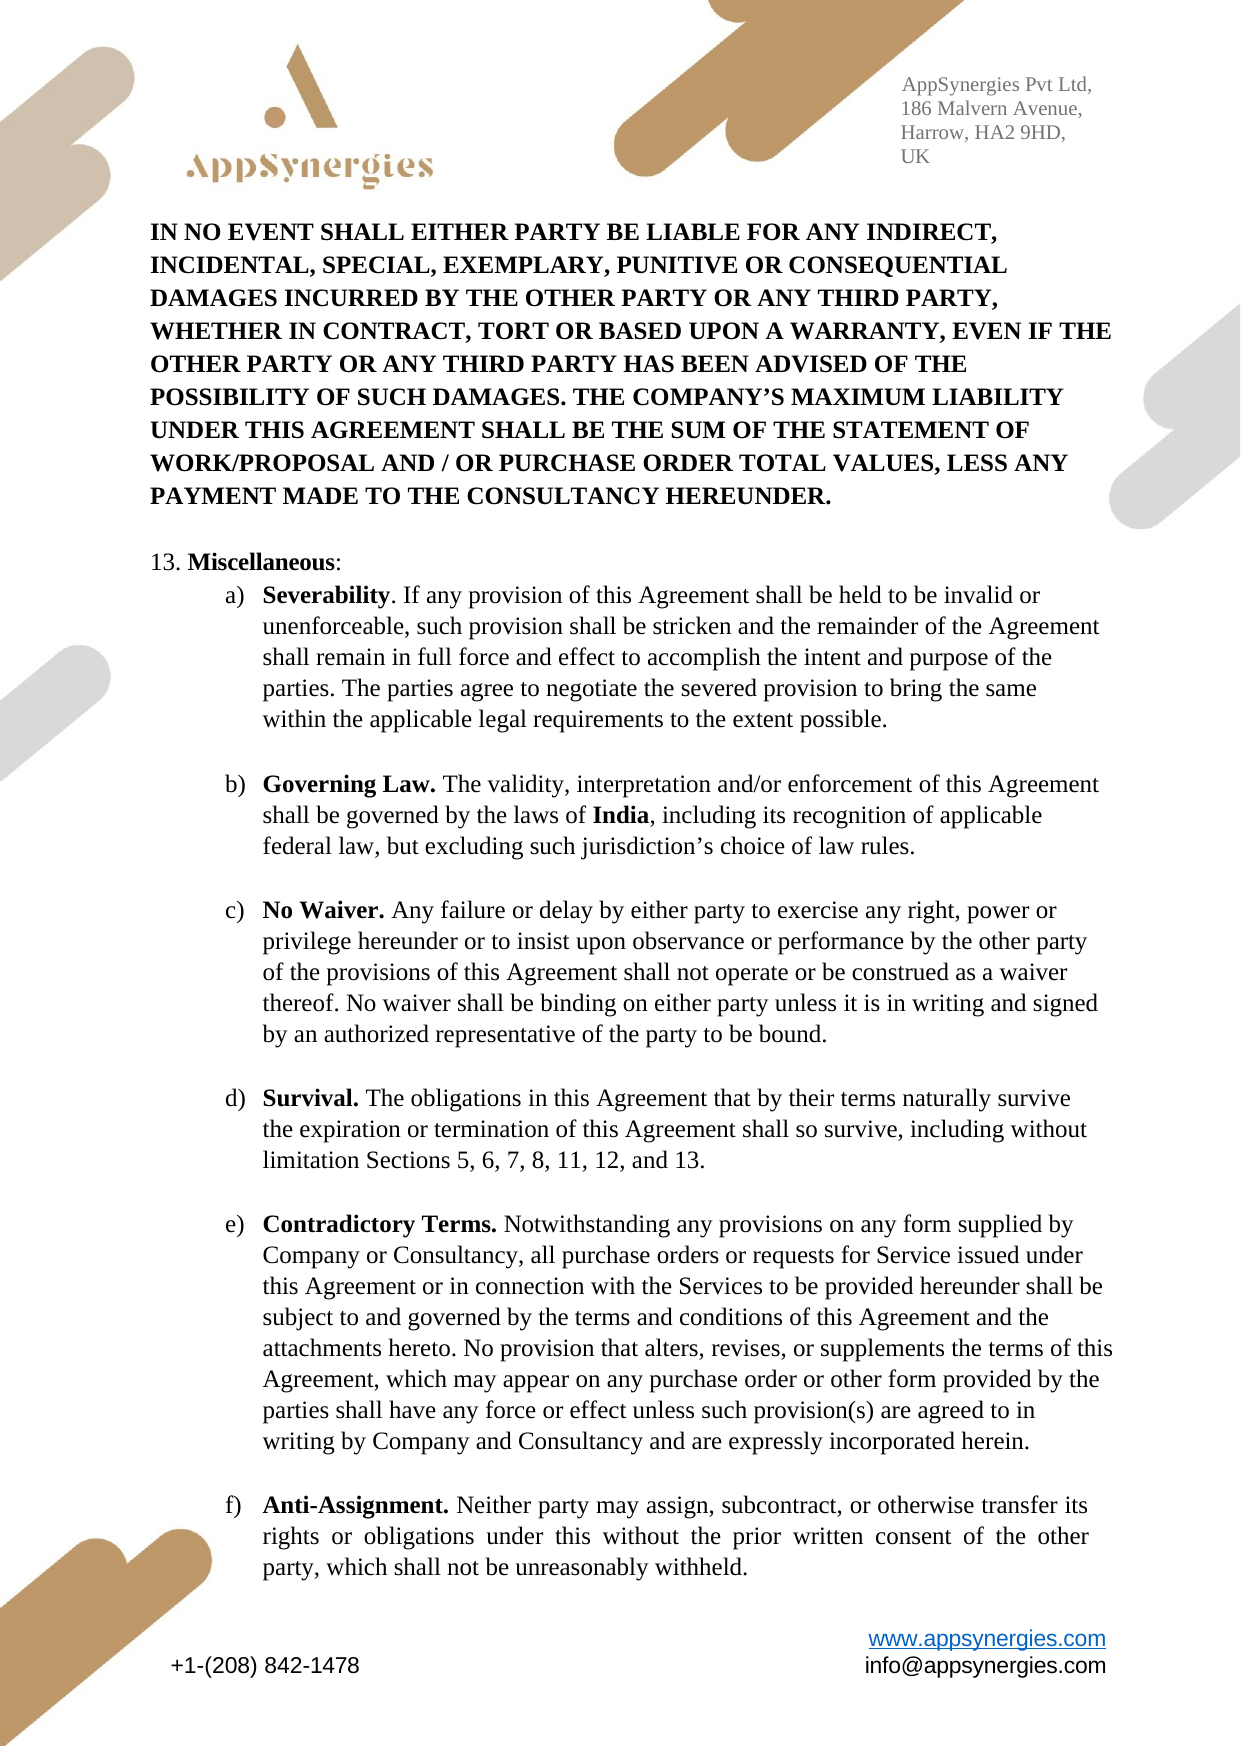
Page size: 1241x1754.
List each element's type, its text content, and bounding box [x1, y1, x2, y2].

text AppSynergies Pvt Ltd, 186 Malvern Avenue, Harrow, HA2 9HD, UK [900, 72, 1092, 168]
list Survival. The obligations in this Agreement that by their terms naturally survive the expiration or termination of this Agreement shall so survive, including without limitation Sections 5, 6, 7, 8, 11, 12, and 13. [225, 1083, 1107, 1174]
list Severability. If any provision of this Agreement shall be held to be invalid or unenforceable, such provision shall be stricken and the remainder of the Agreement shall remain in full force and effect to accomplish the intent and purpose of the parties. The parties agree to negotiate the severed provision to bring the same within the applicable legal requirements to the extent possible. [225, 580, 1107, 733]
list Contradictory Terms. Notwithstanding any provisions on any form supplied by Company or Consultancy, all purchase orders or requests for Service issued under this Agreement or in connection with the Services to be provided hereunder shall be subject to and governed by the terms and conditions of this Agreement and the attachments hereto. No provision that alters, revises, or supplements the terms of this Agreement, which may appear on any purchase order or other form provided by the parties shall have any force or effect unless such provision(s) are agreed to in writing by Company and Consultancy and are expressly incorporated herein. [225, 1209, 1114, 1455]
text +1-(208) 842-1478 info@appsynergies.com [148, 1652, 1107, 1678]
text IN NO EVENT SHALL EITHER PARTY BE LIABLE FOR ANY INDIRECT, INCIDENTAL, SPECIAL, EXEMPLARY, PUNITIVE OR CONSEQUENTIAL DAMAGES INCURRED BY THE OTHER PARTY OR ANY THIRD PARTY, WHETHER IN CONTRACT, TORT OR BASED UPON A WARRANTY, EVEN IF THE OTHER PARTY OR ANY THIRD PARTY HAS BEEN ADVISED OF THE [150, 217, 1122, 378]
text POSSIBILITY OF SUCH DAMAGES. THE COMPANY’S MAXIMUM LIABILITY UNDER THIS AGREEMENT SHALL BE THE SUM OF THE STATEMENT OF WORK/PROPOSAL AND / OR PURCHASE ORDER TOTAL VALUES, LESS ANY PAYMENT MADE TO THE CONSULTANCY HEREUNDER. [150, 382, 1092, 510]
text www.appsynergies.com [148, 1626, 1106, 1652]
list No Waiver. Any failure or delay by either party to exercise any right, power or privilege hereunder or to insist upon observance or performance by the other party of the provisions of this Agreement shall not operate or be construed as a waiver thereof. No waiver shall be binding on either party unless it is in writing and signed by an authorized representative of the party to be bound. [225, 895, 1114, 1048]
list Anti-Assignment. Neither party may assign, subcontract, or otherwise transfer its rights or obligations under this without the prior written consent of the other party, which shall not be unreasonably withheld. [225, 1490, 1089, 1581]
picture [0, 0, 1241, 1746]
list Miscellaneous: [150, 547, 1122, 576]
list Governing Law. The validity, interpretation and/or enforcement of this Agreement shall be governed by the laws of India, including its recognition of applicable federal law, but excluding such jurisdiction’s choice of law rules. [225, 769, 1118, 859]
